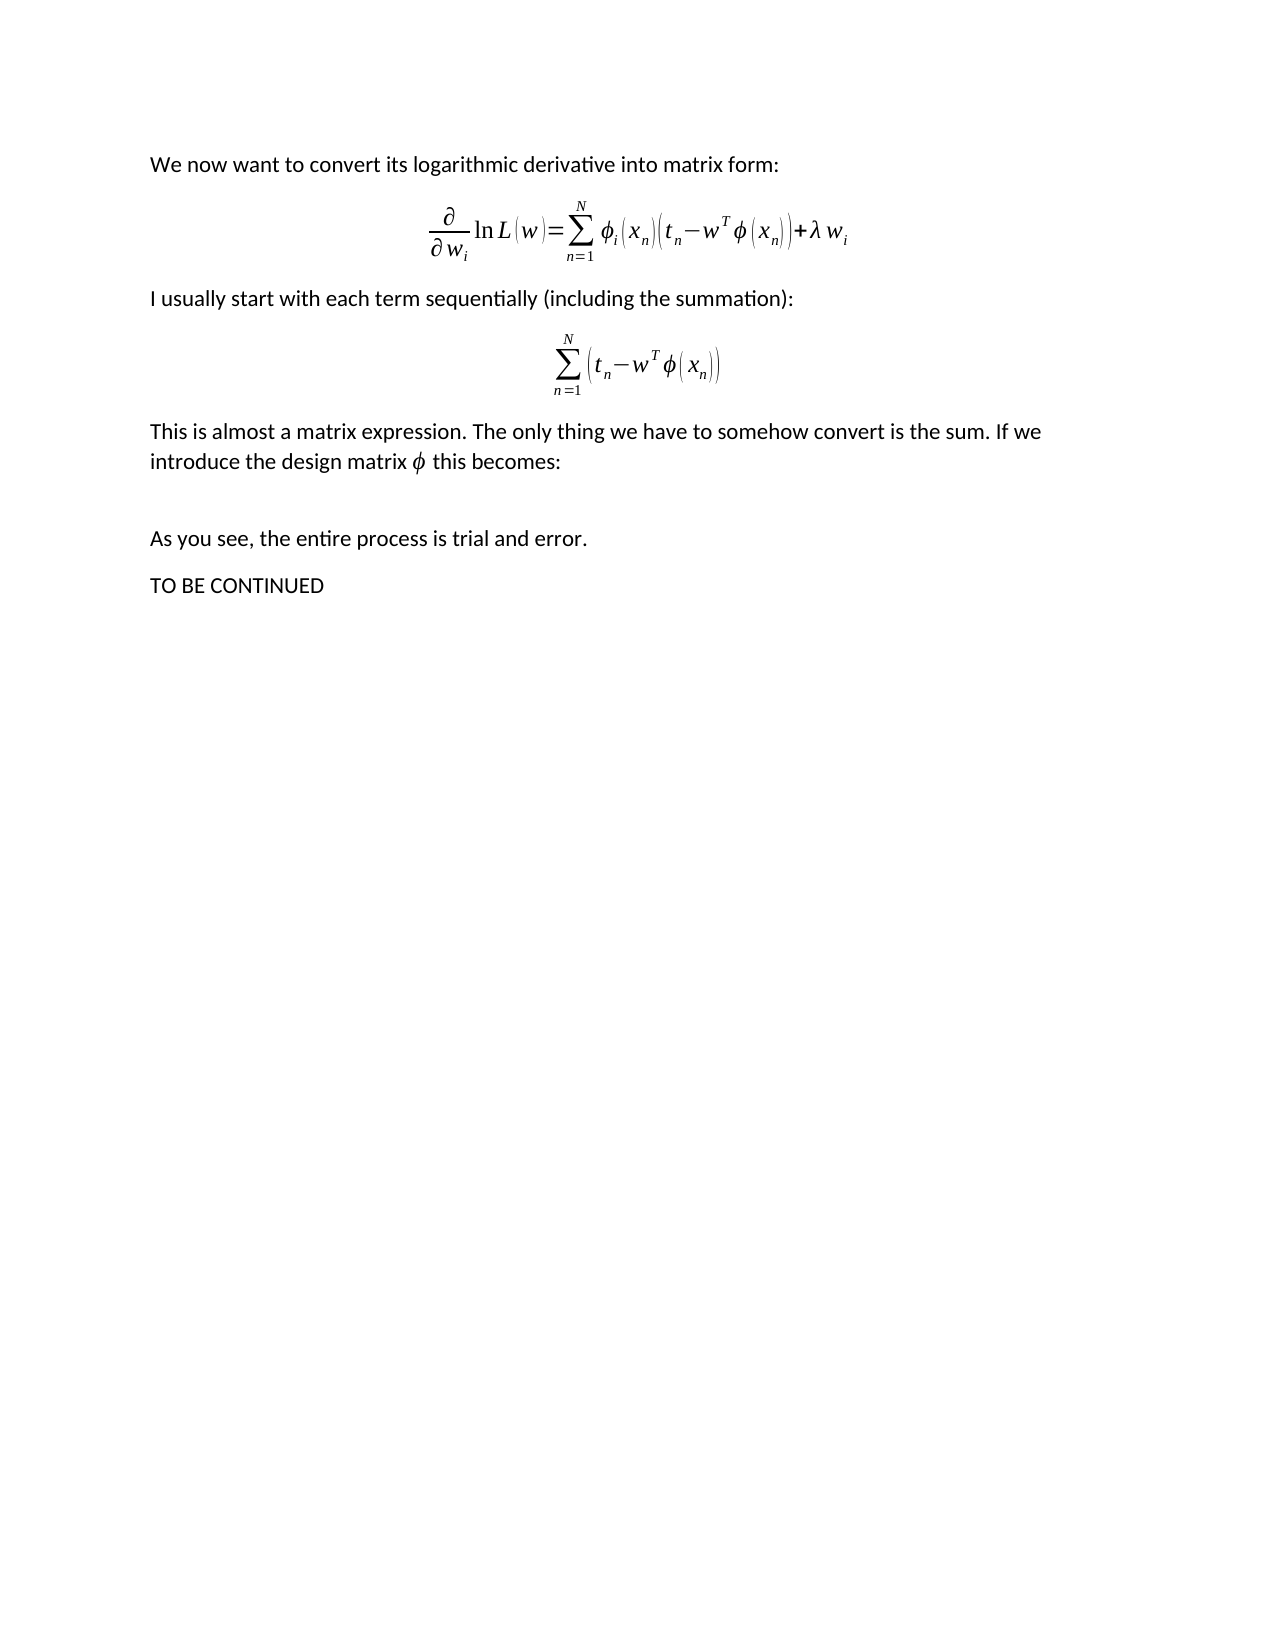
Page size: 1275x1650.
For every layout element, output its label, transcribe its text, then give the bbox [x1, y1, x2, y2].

text I usually start with each term sequentially (including the summation): [150, 284, 1125, 312]
text TO BE CONTINUED [150, 571, 1125, 599]
text This is almost a matrix expression. The only thing we have to somehow convert is the sum. If we introduce the design matrix this becomes: [150, 417, 1125, 505]
text We now want to convert its logarithmic derivative into matrix form: [150, 150, 1125, 178]
text As you see, the entire process is trial and error. [150, 524, 1125, 552]
